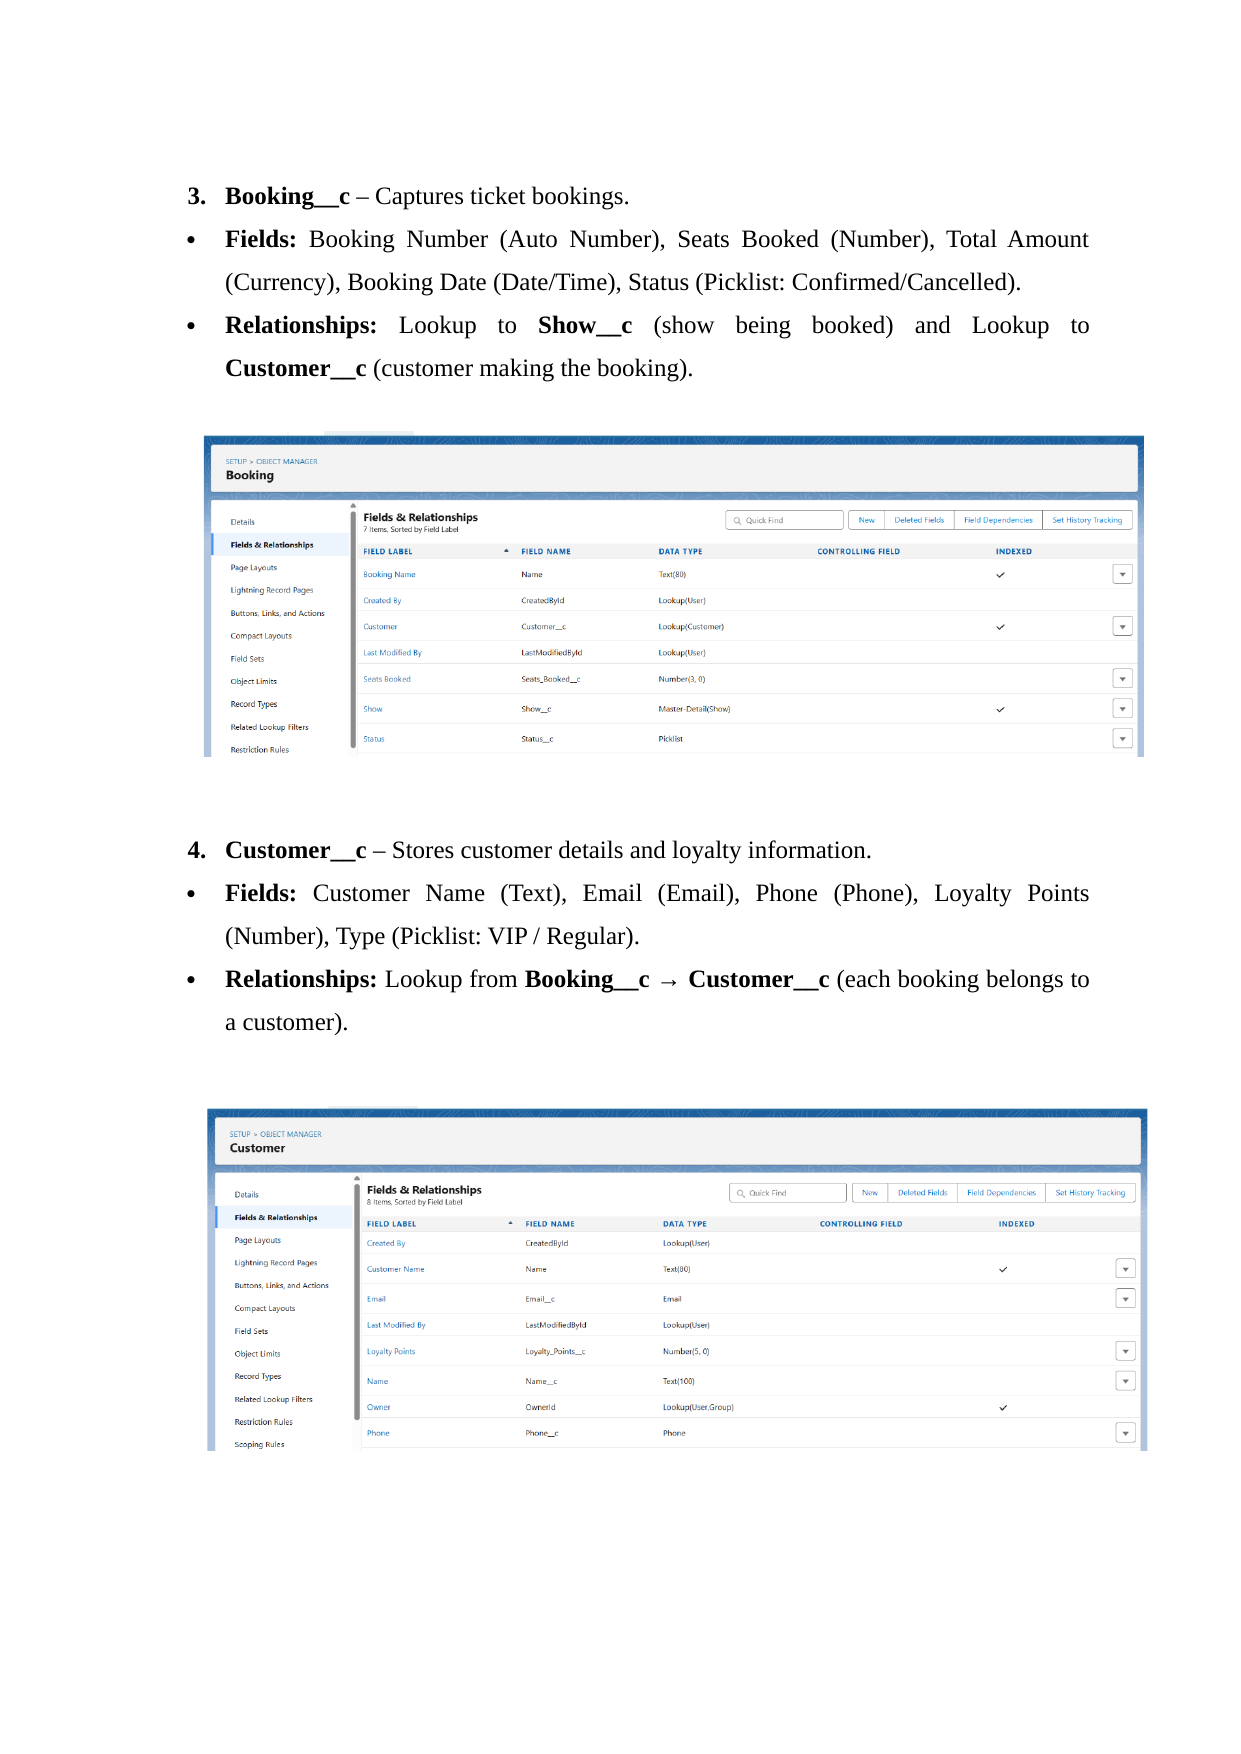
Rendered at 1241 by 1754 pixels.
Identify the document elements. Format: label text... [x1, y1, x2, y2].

picture [207, 1106, 1148, 1451]
list Customer__c – Stores customer details and loyalty information. [187, 835, 1090, 864]
list Fields: Customer Name (Text), Email (Email), Phone (Phone), Loyalty Points (Number), Type (Picklist: VIP / Regular). [187, 878, 1090, 950]
list Booking__c – Captures ticket bookings. [187, 181, 1090, 210]
picture [203, 431, 1144, 757]
list Fields: Booking Number (Auto Number), Seats Booked (Number), Total Amount (Currency), Booking Date (Date/Time), Status (Picklist: Confirmed/Cancelled). [187, 224, 1090, 296]
list Relationships: Lookup to Show__c (show being booked) and Lookup to Customer__c (customer making the booking). [187, 310, 1090, 382]
list Relationships: Lookup from Booking__c → Customer__c (each booking belongs to a customer). [187, 964, 1090, 1036]
